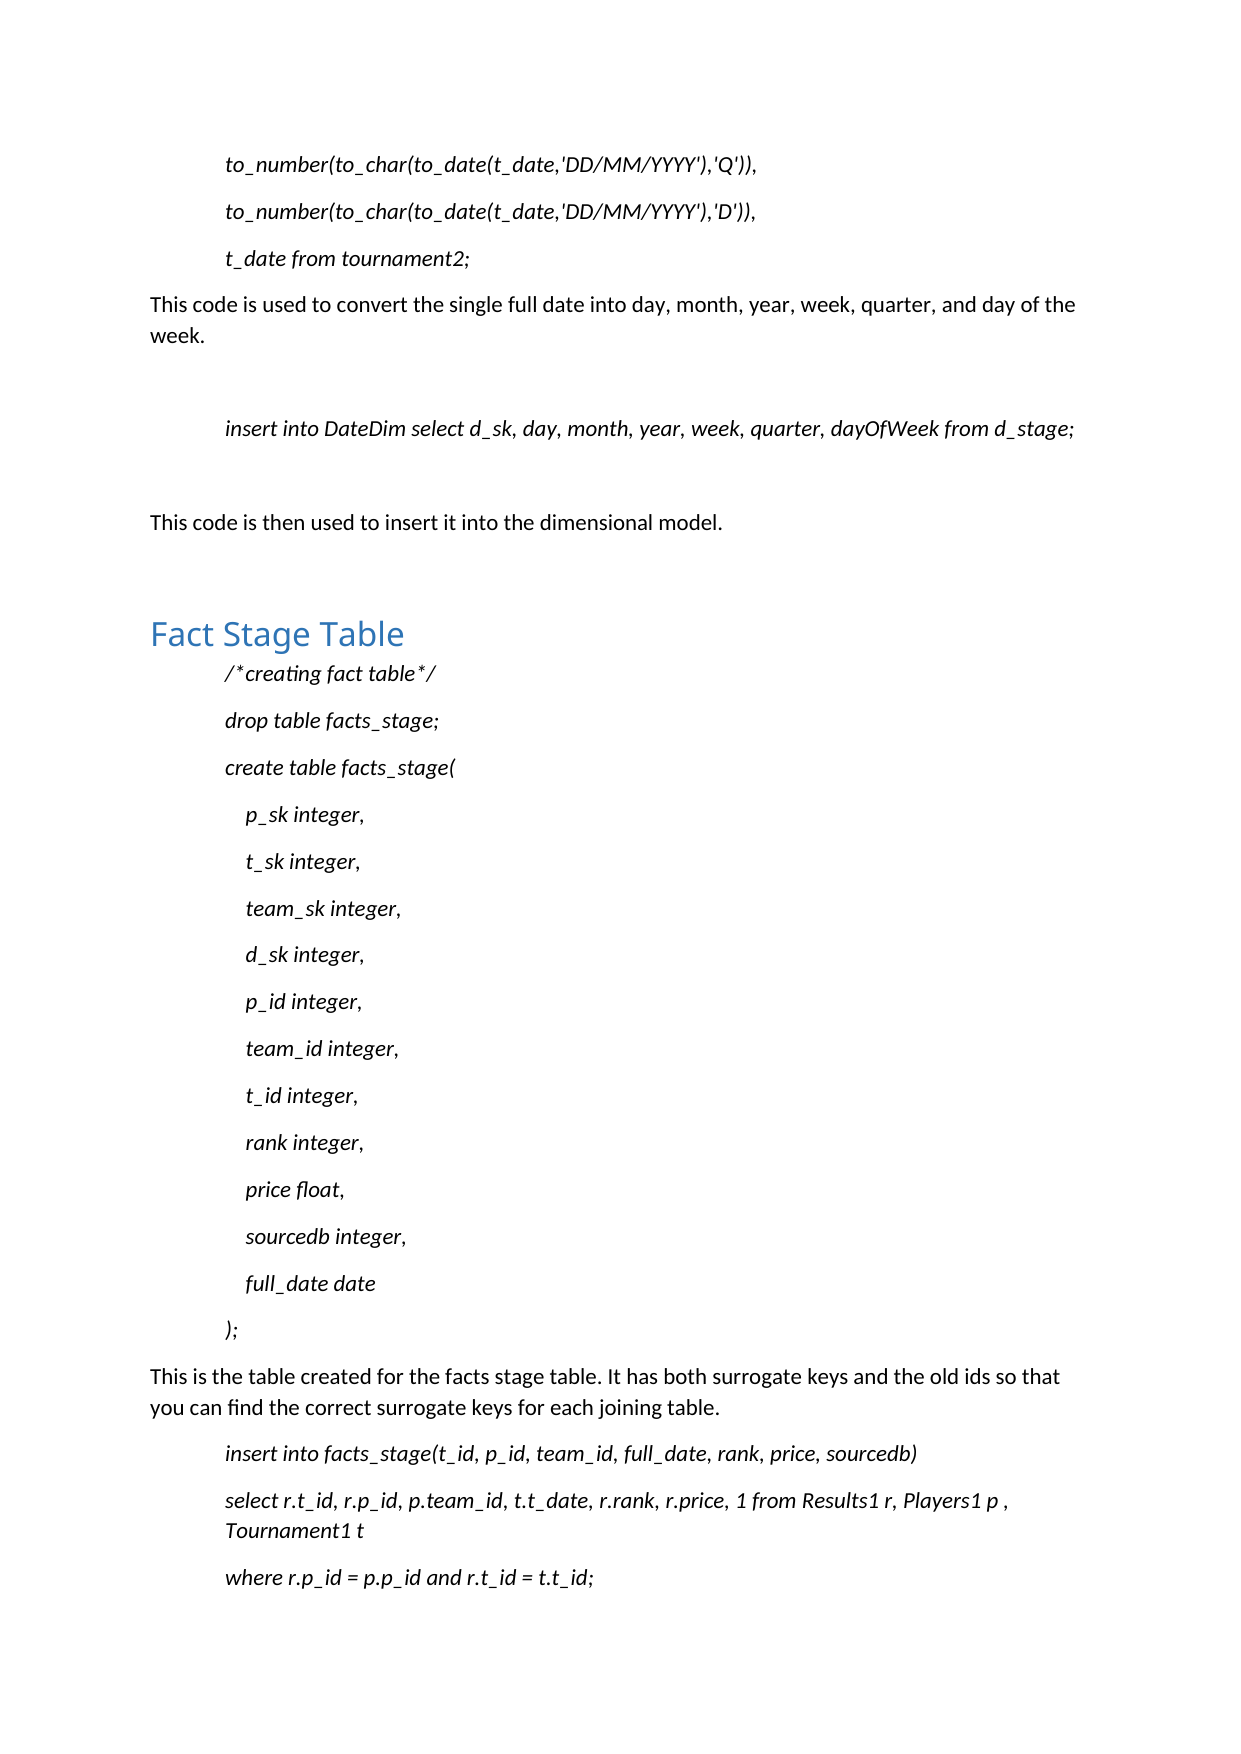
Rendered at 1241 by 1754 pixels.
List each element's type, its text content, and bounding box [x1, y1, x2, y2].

text team_sk integer, [225, 894, 1090, 922]
subtitle Fact Stage Table [150, 610, 1090, 656]
text create table facts_stage( [225, 753, 1090, 781]
text This code is then used to insert it into the dimensional model. [150, 508, 1090, 536]
text sourcedb integer, [225, 1222, 1090, 1250]
text p_id integer, [225, 987, 1090, 1016]
text This code is used to convert the single full date into day, month, year, week, quarter, and day of the week. [150, 291, 1090, 349]
text rank integer, [225, 1128, 1090, 1156]
text drop table facts_stage; [225, 706, 1090, 734]
text where r.p_id = p.p_id and r.t_id = t.t_id; [225, 1563, 1090, 1592]
text t_id integer, [225, 1081, 1090, 1109]
text This is the table created for the facts stage table. It has both surrogate keys and the old ids so that you can find the correct surrogate keys for each joining table. [150, 1362, 1090, 1421]
text insert into DateDim select d_sk, day, month, year, week, quarter, dayOfWeek from d_stage; [150, 414, 1090, 443]
text p_sk integer, [225, 800, 1090, 828]
text price float, [225, 1175, 1090, 1203]
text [225, 1439, 1090, 1468]
text ); [225, 1316, 1090, 1344]
text t_sk integer, [225, 847, 1090, 875]
text select r.t_id, r.p_id, p.team_id, t.t_date, r.rank, r.price, 1 from Results1 r, Players1 p , Tournament1 t [225, 1486, 1090, 1545]
text /*creating fact table*/ [225, 659, 1090, 687]
text to_number(to_char(to_date(t_date,'DD/MM/YYYY'),'D')), [225, 197, 1090, 225]
text to_number(to_char(to_date(t_date,'DD/MM/YYYY'),'Q')), [225, 150, 1090, 178]
text team_id integer, [225, 1034, 1090, 1062]
text t_date from tournament2; [225, 244, 1090, 272]
text d_sk integer, [225, 941, 1090, 969]
text full_date date [225, 1269, 1090, 1297]
